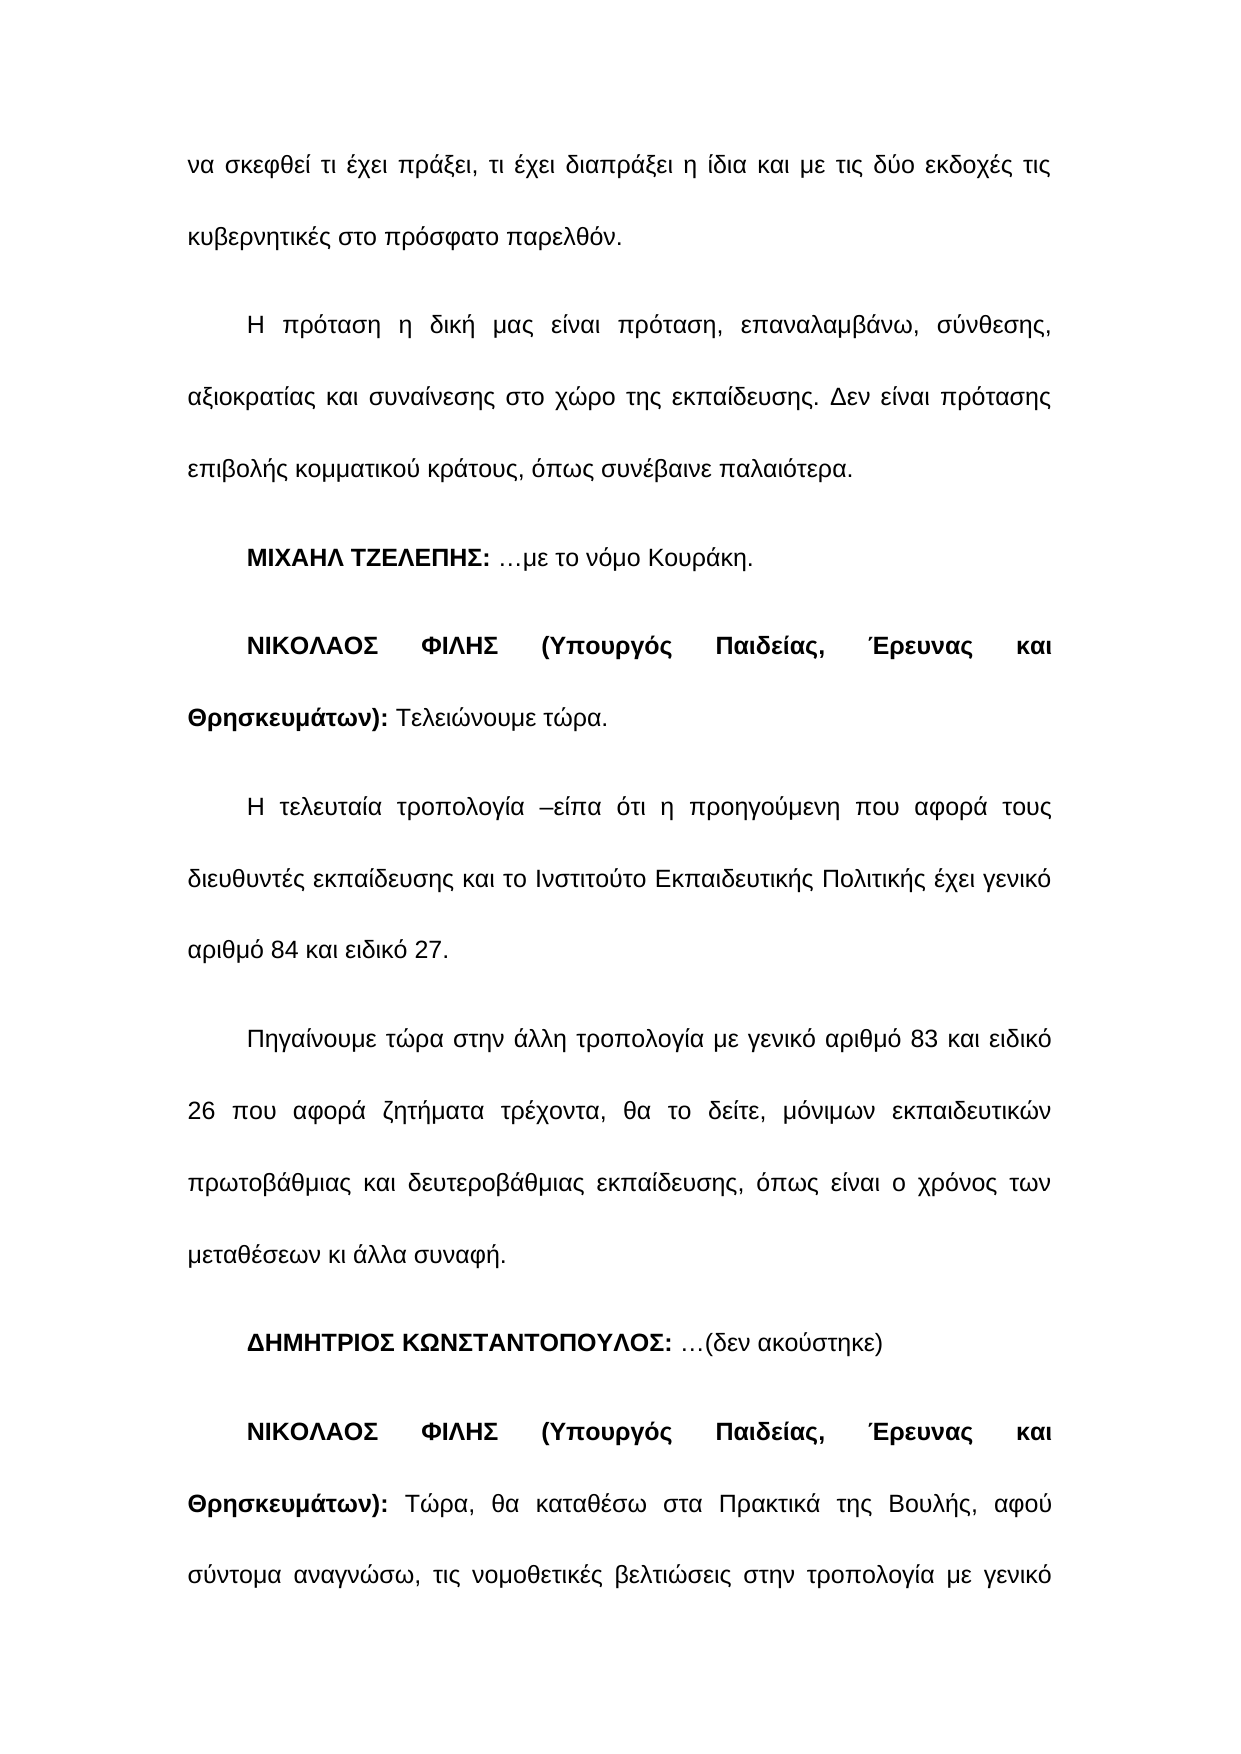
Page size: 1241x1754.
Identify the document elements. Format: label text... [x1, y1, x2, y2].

text Πηγαίνουμε τώρα στην άλλη τροπολογία με γενικό αριθμό 83 και ειδικό 26 που αφορά ζητήματα τρέχοντα, θα το δείτε, μόνιμων εκπαιδευτικών πρωτοβάθμιας και δευτεροβάθμιας εκπαίδευσης, όπως είναι ο χρόνος των μεταθέσεων κι άλλα συναφή. [187, 1024, 1053, 1268]
text ΔΗΜΗΤΡΙΟΣ ΚΩΝΣΤΑΝΤΟΠΟΥΛΟΣ: …(δεν ακούστηκε) [187, 1328, 1053, 1357]
text Η πρόταση η δική μας είναι πρόταση, επαναλαμβάνω, σύνθεσης, αξιοκρατίας και συναίνεσης στο χώρο της εκπαίδευσης. Δεν είναι πρότασης επιβολής κομματικού κράτους, όπως συνέβαινε παλαιότερα. [187, 310, 1053, 483]
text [187, 1417, 1053, 1589]
text ΝΙΚΟΛΑΟΣ ΦΙΛΗΣ (Υπουργός Παιδείας, Έρευνας και Θρησκευμάτων): Τελειώνουμε τώρα. [187, 631, 1053, 732]
text ΜΙΧΑΗΛ ΤΖΕΛΕΠΗΣ: …με το νόμο Κουράκη. [187, 543, 1053, 571]
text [187, 150, 1053, 251]
text Η τελευταία τροπολογία –είπα ότι η προηγούμενη που αφορά τους διευθυντές εκπαίδευσης και το Ινστιτούτο Εκπαιδευτικής Πολιτικής έχει γενικό αριθμό 84 και ειδικό 27. [187, 792, 1053, 964]
